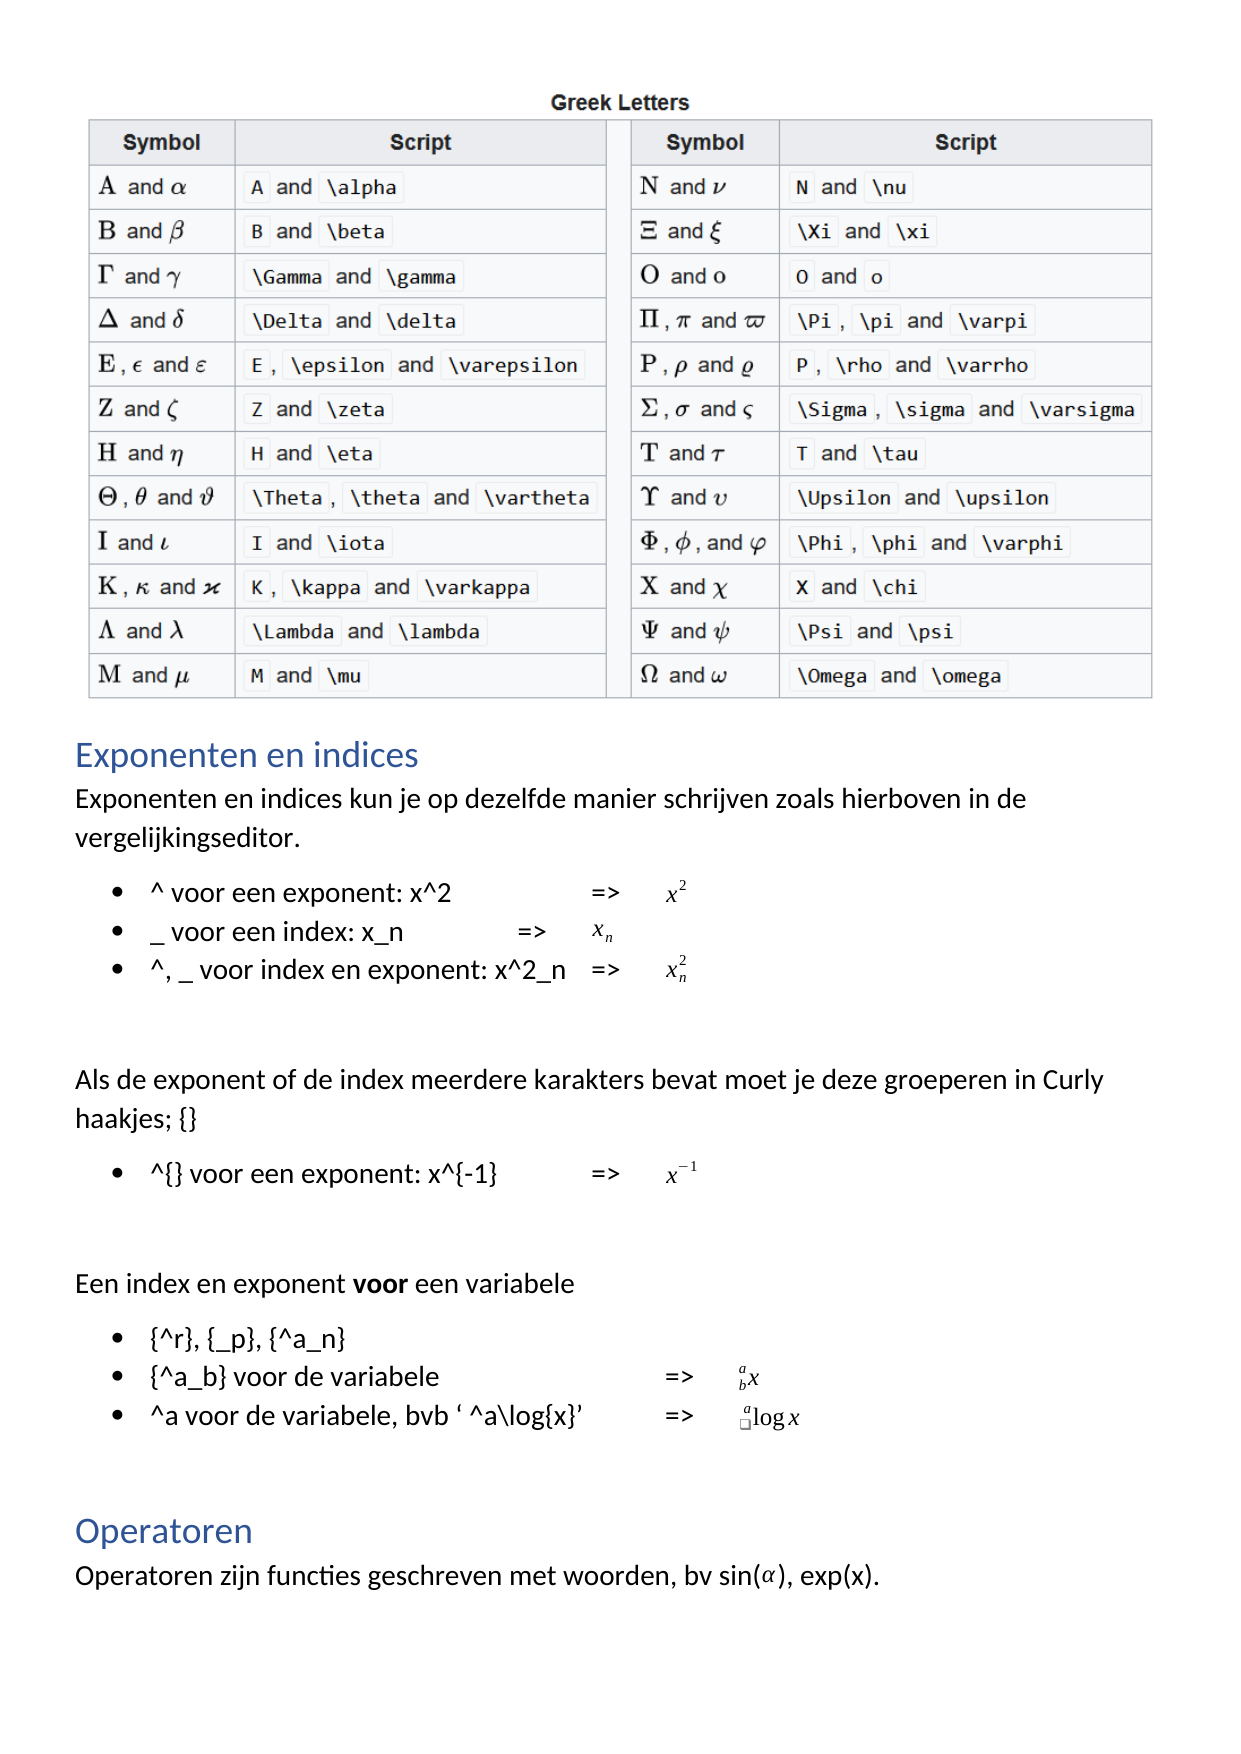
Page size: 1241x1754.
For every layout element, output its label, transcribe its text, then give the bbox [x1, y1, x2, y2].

list ^ voor een exponent: x^2 => [112, 874, 1165, 910]
text Als de exponent of de index meerdere karakters bevat moet je deze groeperen in Curly haakjes; {} [75, 1061, 1165, 1135]
list ^{} voor een exponent: x^{-1} => [112, 1155, 1165, 1190]
text Operatoren zijn functies geschreven met woorden, bv sin(), exp(x). [75, 1557, 1165, 1592]
list {^r}, {_p}, {^a_n} [112, 1320, 1165, 1356]
list {^a_b} voor de variabele => [112, 1358, 1165, 1394]
picture [75, 75, 1166, 712]
text Een index en exponent voor een variabele [75, 1265, 1165, 1301]
list ^, _ voor index en exponent: x^2_n => [112, 951, 1165, 987]
subtitle Exponenten en indices [75, 731, 1165, 777]
text Exponenten en indices kun je op dezelfde manier schrijven zoals hierboven in de vergelijkingseditor. [75, 781, 1165, 855]
list ^a voor de variabele, bvb ‘ ^a\log{x}’ => [112, 1397, 1165, 1433]
subtitle Operatoren [75, 1507, 1165, 1553]
list _ voor een index: x_n => [112, 913, 1165, 948]
